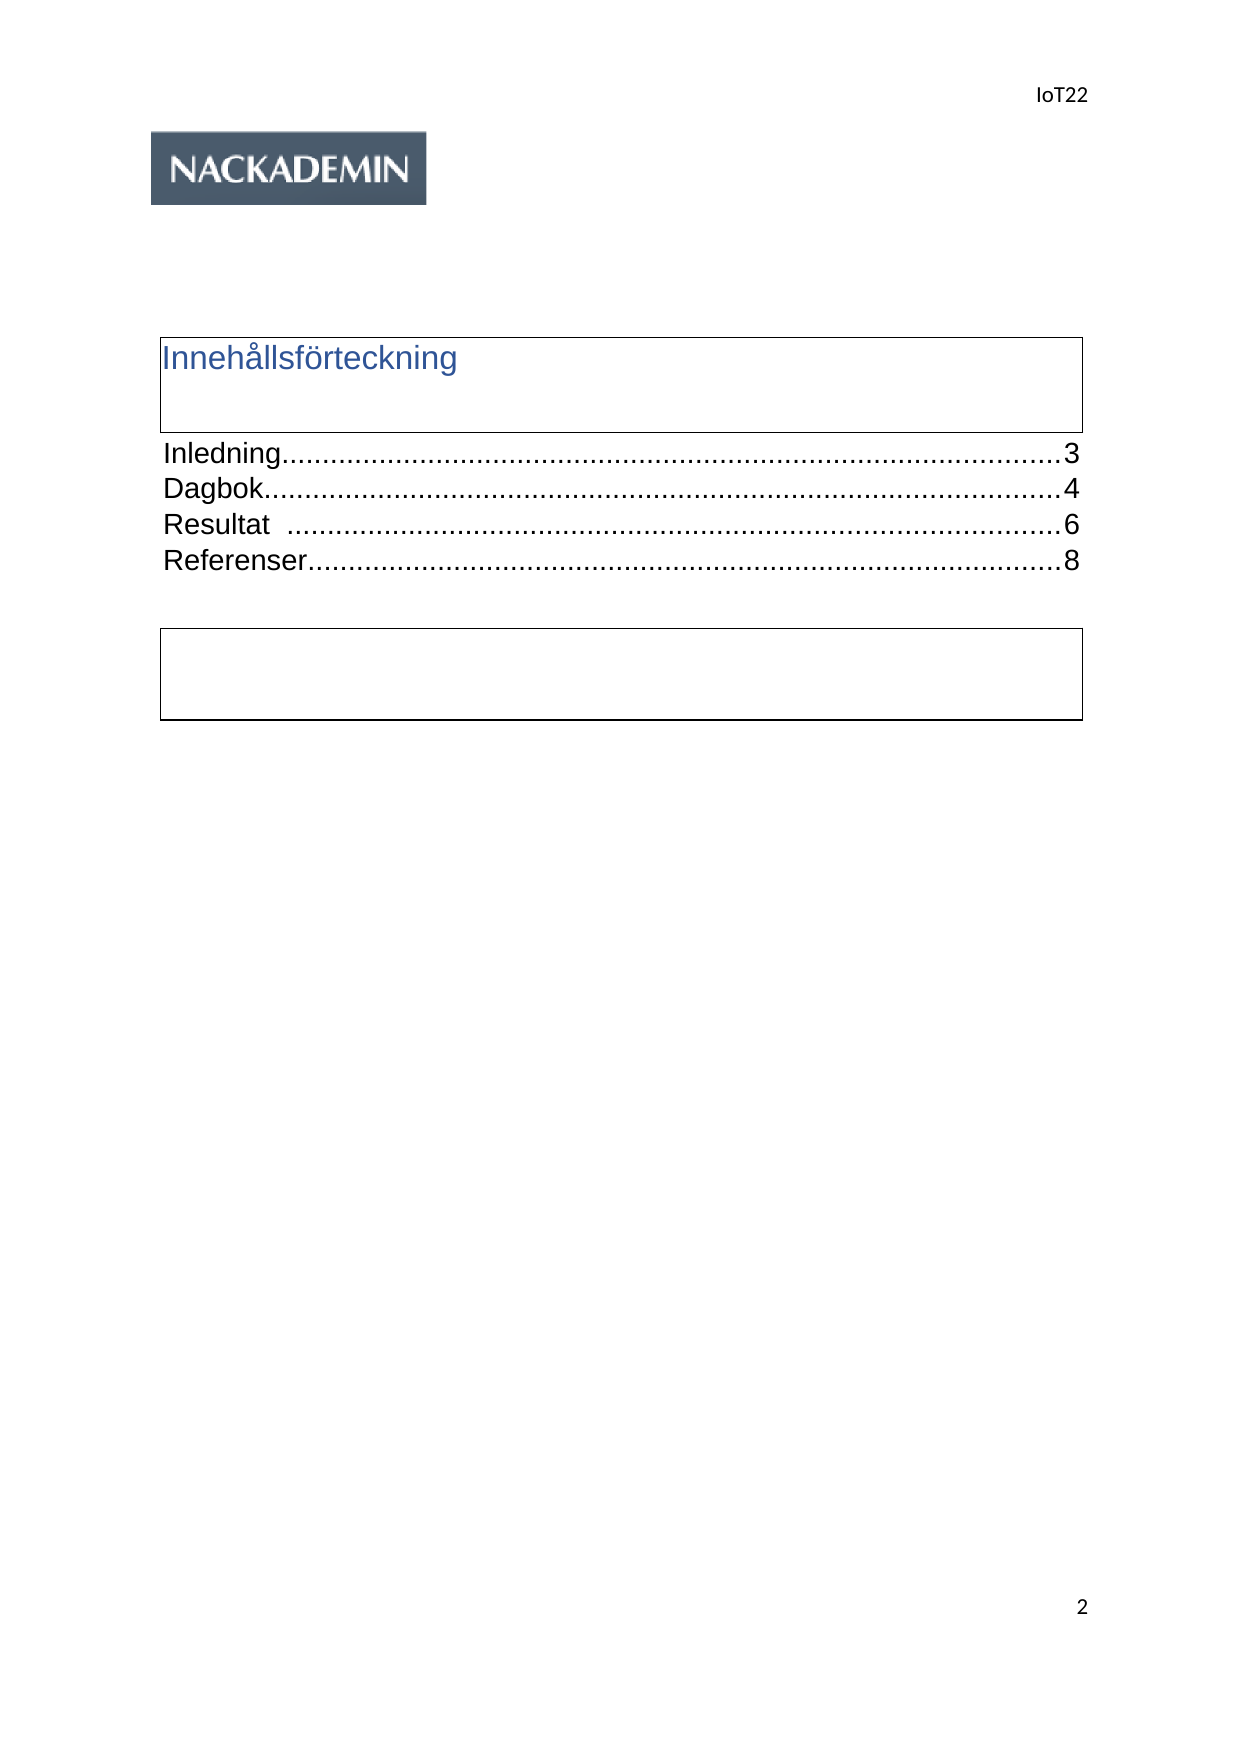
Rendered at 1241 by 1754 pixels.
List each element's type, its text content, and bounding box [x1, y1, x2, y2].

subtitle Innehållsförteckning [161, 338, 1082, 376]
picture [150, 131, 427, 205]
